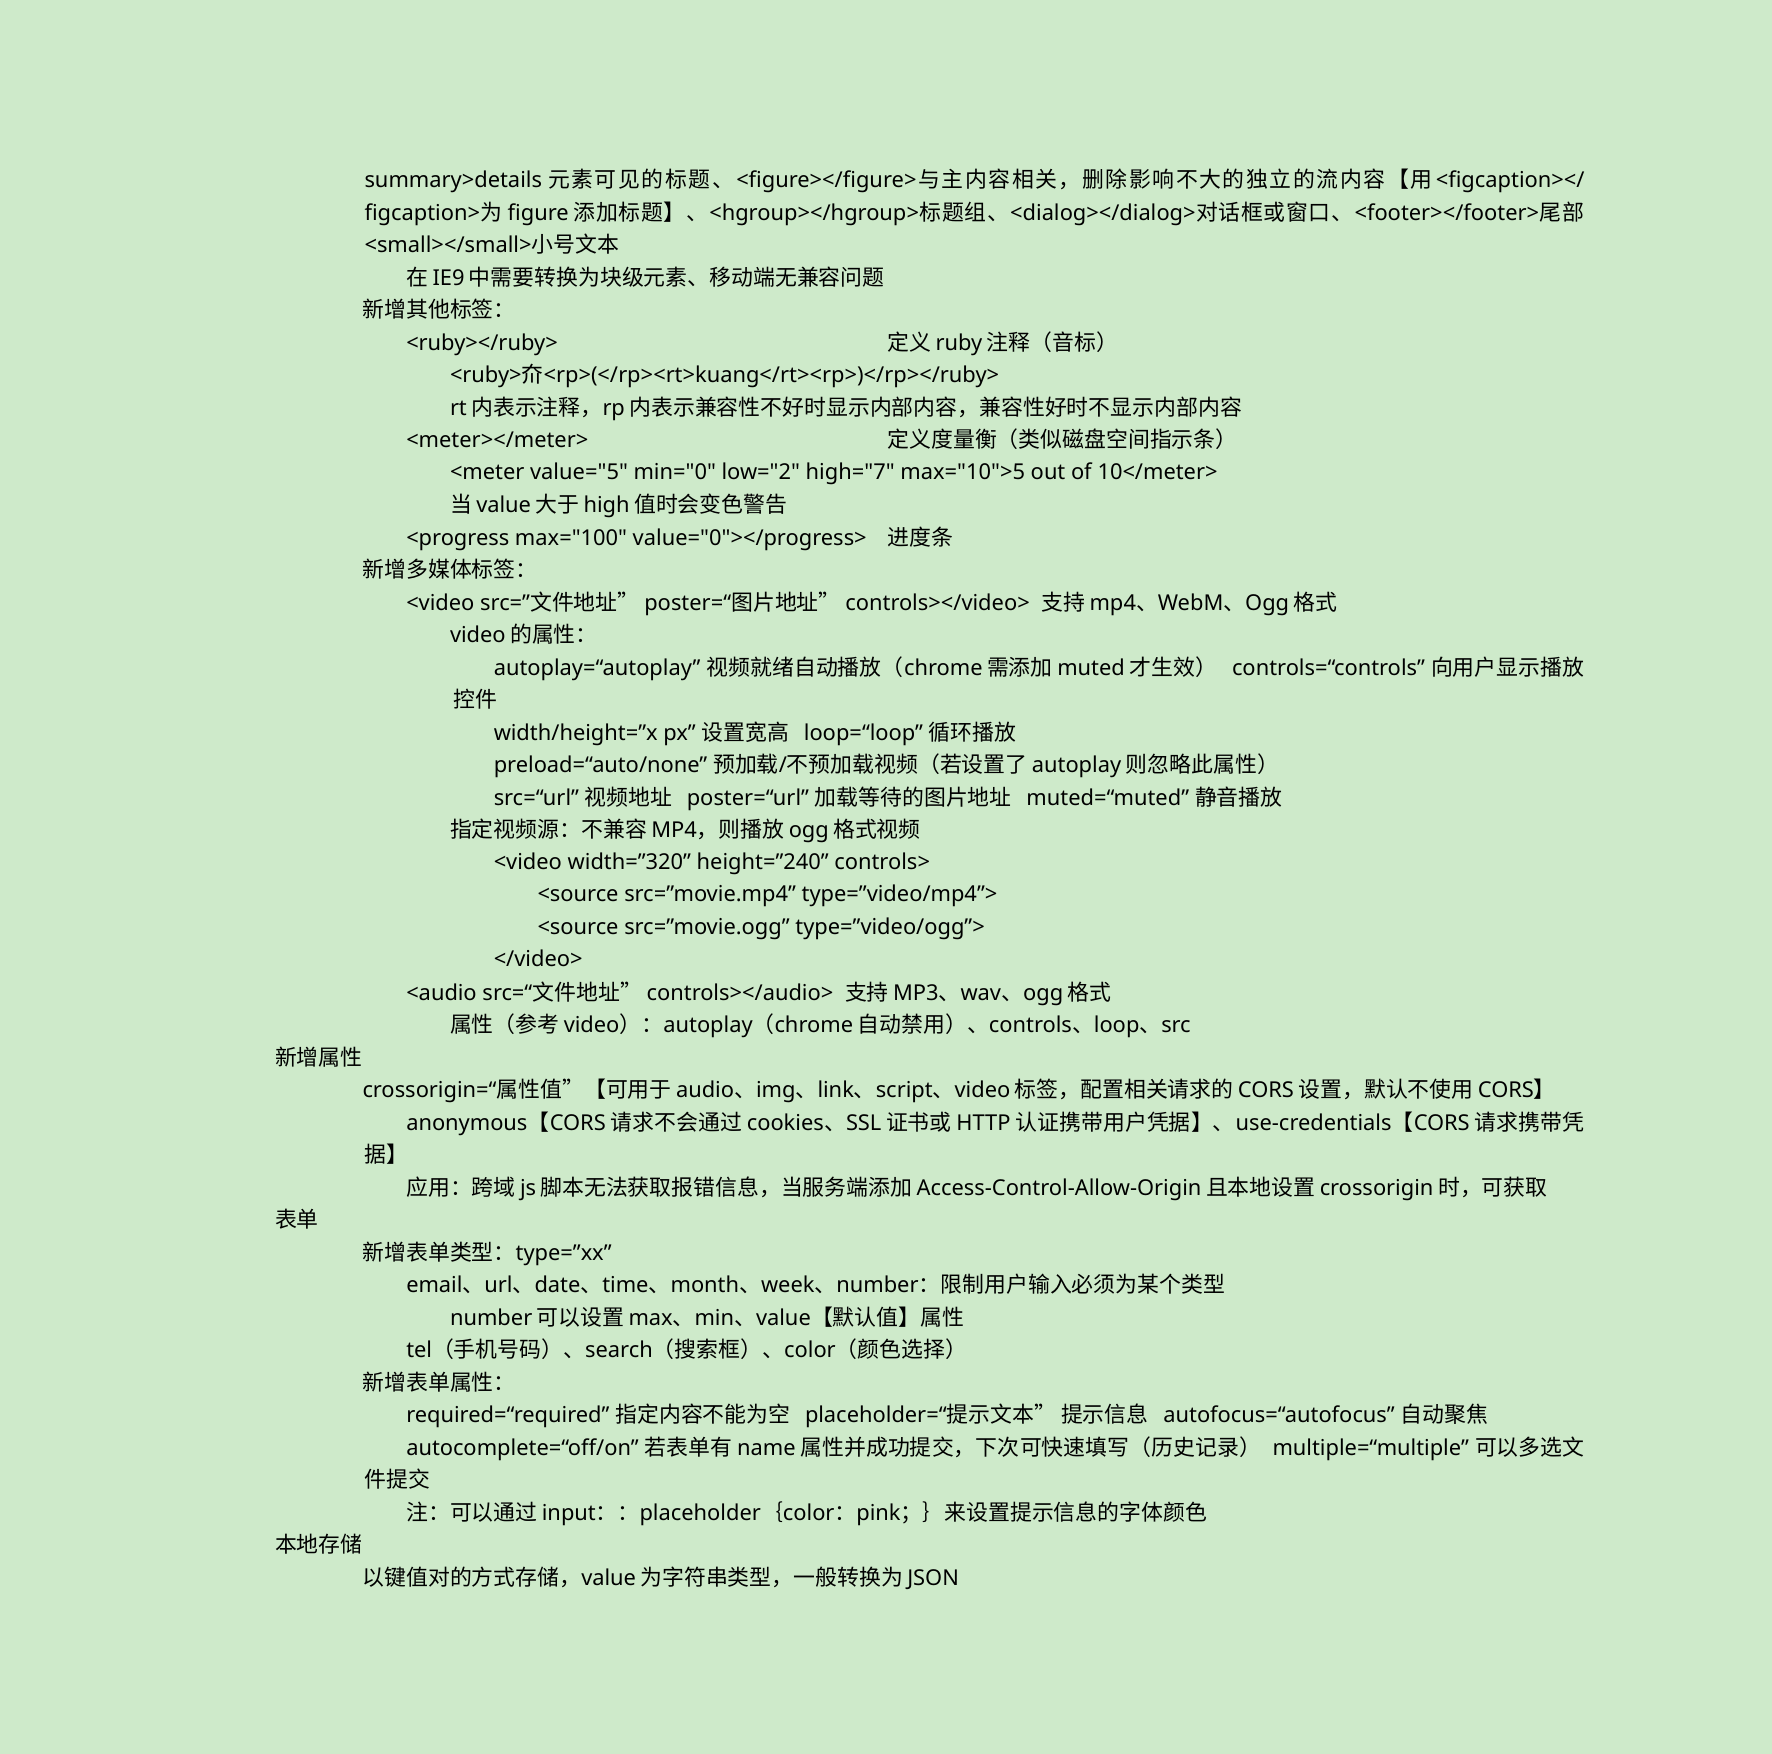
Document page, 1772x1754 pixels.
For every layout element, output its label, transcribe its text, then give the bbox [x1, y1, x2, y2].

list 新增表单属性： [320, 1364, 1585, 1397]
list 以键值对的方式存储，value为字符串类型，一般转换为JSON [320, 1559, 1585, 1592]
list src=“url” 视频地址 poster=“url” 加载等待的图片地址 muted=“muted” 静音播放 [453, 779, 1585, 812]
list 当value大于high值时会变色警告 [408, 487, 1585, 519]
list 新增多媒体标签： [320, 552, 1585, 584]
list <source src=”movie.mp4” type=”video/mp4”> [497, 877, 1585, 909]
list 注：可以通过input：：placeholder｛color：pink；｝来设置提示信息的字体颜色 [364, 1494, 1585, 1527]
list number可以设置max、min、value【默认值】属性 [408, 1299, 1585, 1332]
list rt内表示注释，rp内表示兼容性不好时显示内部内容，兼容性好时不显示内部内容 [408, 389, 1585, 422]
list <source src=”movie.ogg” type=”video/ogg”> [497, 909, 1585, 942]
subtitle 本地存储 [275, 1527, 1585, 1559]
subtitle 新增属性 [275, 1039, 1585, 1072]
list </video> [453, 942, 1585, 974]
list preload=“auto/none” 预加载/不预加载视频（若设置了autoplay则忽略此属性） [453, 747, 1585, 779]
list <video width=”320” height=”240” controls> [453, 844, 1585, 877]
list required=“required” 指定内容不能为空 placeholder=“提示文本” 提示信息 autofocus=“autofocus” 自动聚焦 [364, 1397, 1585, 1429]
list 在IE9中需要转换为块级元素、移动端无兼容问题 [364, 259, 1585, 292]
list 新增表单类型：type=”xx” [320, 1234, 1585, 1267]
list video的属性： [408, 617, 1585, 649]
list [364, 162, 1585, 259]
list anonymous【CORS请求不会通过cookies、SSL证书或HTTP认证携带用户凭据】、use-credentials【CORS请求携带凭据】 [364, 1104, 1585, 1169]
list width/height=”x px” 设置宽高 loop=“loop” 循环播放 [453, 714, 1585, 747]
list tel（手机号码）、search（搜索框）、color（颜色选择） [364, 1332, 1585, 1364]
list 指定视频源：不兼容MP4，则播放ogg格式视频 [408, 812, 1585, 844]
list 属性（参考video）：autoplay（chrome自动禁用）、controls、loop、src [408, 1007, 1585, 1039]
list autocomplete=“off/on” 若表单有name属性并成功提交，下次可快速填写（历史记录） multiple=“multiple” 可以多选文件提交 [364, 1429, 1585, 1494]
list <ruby></ruby> 定义ruby注释（音标） [364, 324, 1585, 357]
list <meter></meter> 定义度量衡（类似磁盘空间指示条） [364, 422, 1585, 454]
list <progress max="100" value="0"></progress> 进度条 [364, 519, 1585, 552]
list crossorigin=“属性值”【可用于audio、img、link、script、video标签，配置相关请求的CORS设置，默认不使用CORS】 [320, 1072, 1585, 1104]
list autoplay=“autoplay” 视频就绪自动播放（chrome需添加muted才生效） controls=“controls” 向用户显示播放控件 [453, 649, 1585, 714]
list 应用：跨域js脚本无法获取报错信息，当服务端添加Access-Control-Allow-Origin且本地设置crossorigin时，可获取 [364, 1169, 1585, 1202]
subtitle 表单 [275, 1202, 1585, 1234]
list <meter value="5" min="0" low="2" high="7" max="10">5 out of 10</meter> [408, 454, 1585, 487]
list <ruby>夼<rp>(</rp><rt>kuang</rt><rp>)</rp></ruby> [408, 357, 1585, 389]
list <audio src=“文件地址” controls></audio> 支持MP3、wav、ogg格式 [364, 974, 1585, 1007]
list email、url、date、time、month、week、number：限制用户输入必须为某个类型 [364, 1267, 1585, 1299]
list 新增其他标签： [320, 292, 1585, 324]
list <video src=”文件地址” poster=“图片地址” controls></video> 支持mp4、WebM、Ogg格式 [364, 584, 1585, 617]
